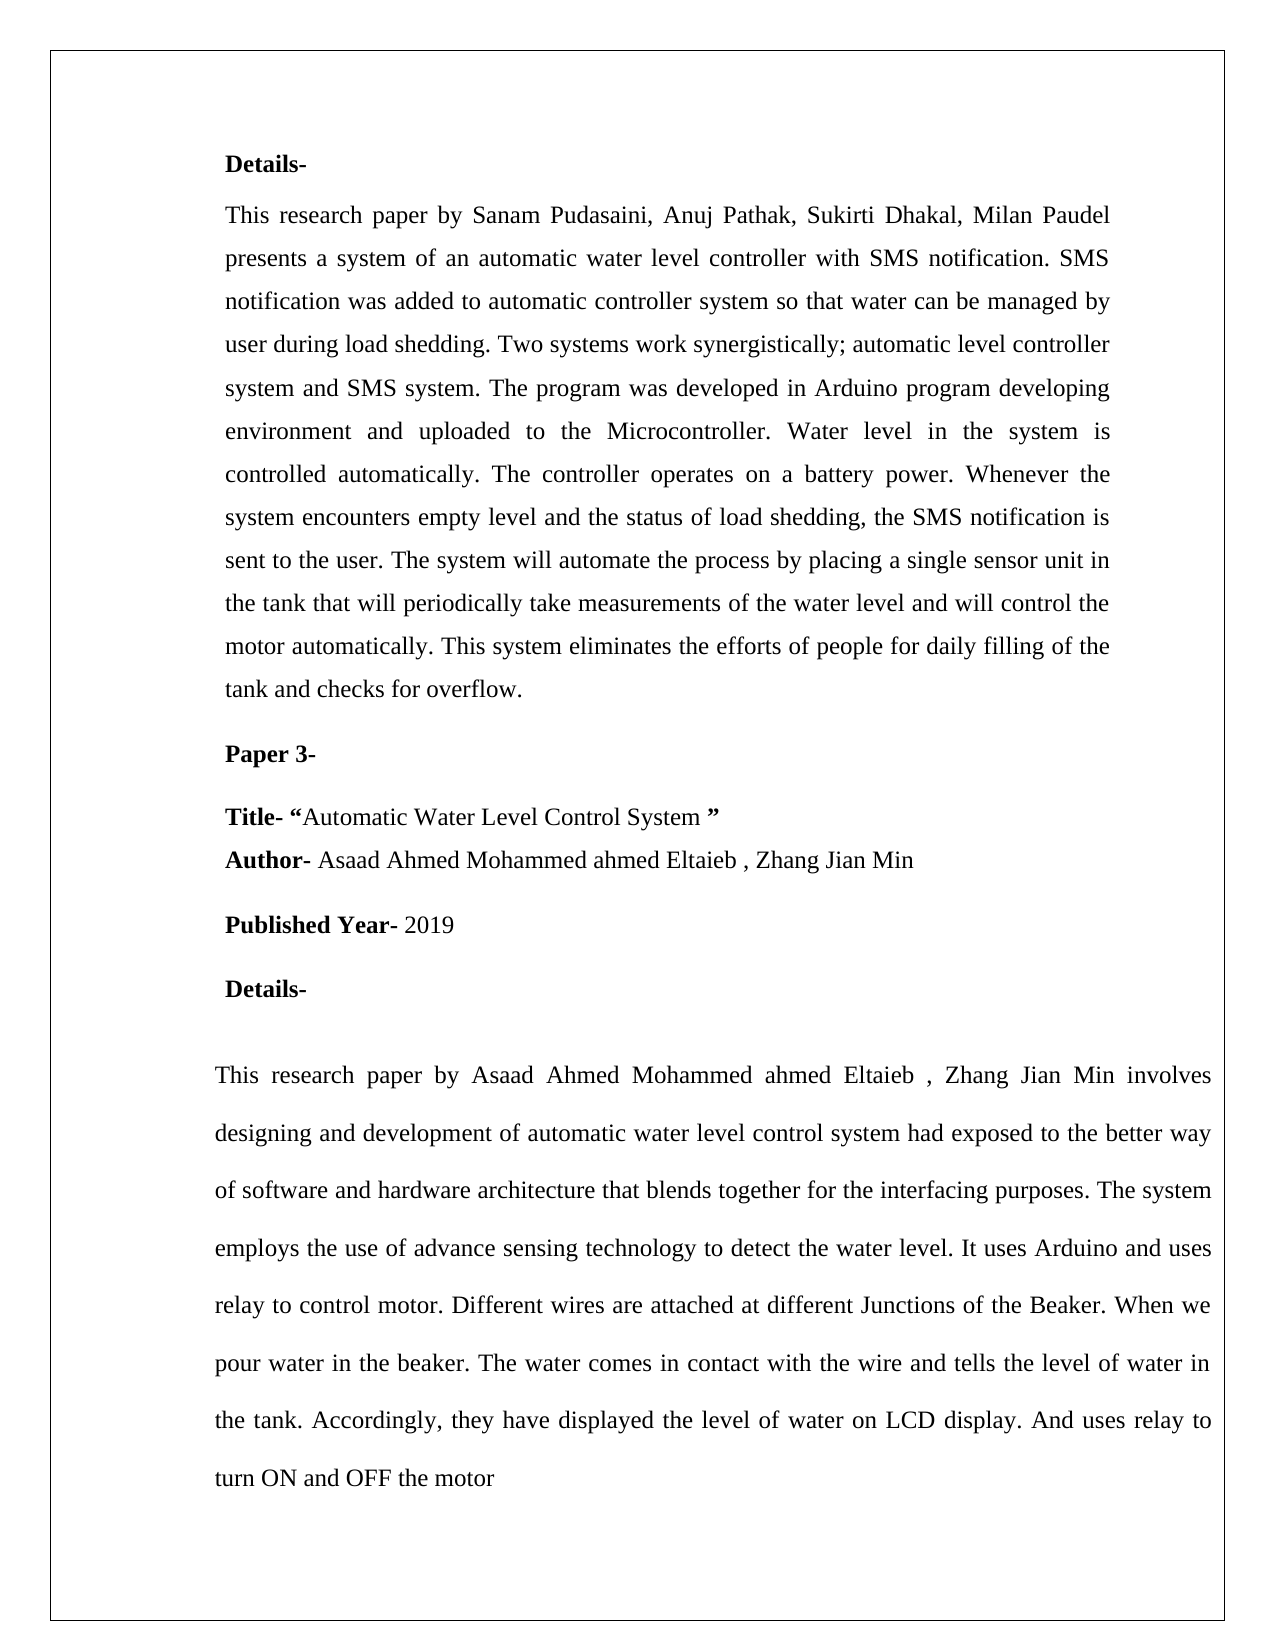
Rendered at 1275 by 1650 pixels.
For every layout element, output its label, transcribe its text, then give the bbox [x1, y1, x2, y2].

text Details- [225, 974, 1213, 1003]
text Author- Asaad Ahmed Mohammed ahmed Eltaieb , Zhang Jian Min [225, 846, 1062, 874]
subtitle Paper 3- [225, 739, 1213, 768]
subtitle Published Year- 2019 [225, 910, 1213, 939]
text Title- “Automatic Water Level Control System ” [225, 802, 1062, 831]
text This research paper by Sanam Pudasaini, Anuj Pathak, Sukirti Dhakal, Milan Paudel presents a system of an automatic water level controller with SMS notification. SMS notification was added to automatic controller system so that water can be managed by user during load shedding. Two systems work synergistically; automatic level controller system and SMS system. The program was developed in Arduino program developing environment and uploaded to the Microcontroller. Water level in the system is controlled automatically. The controller operates on a battery power. Whenever the system encounters empty level and the status of load shedding, the SMS notification is sent to the user. The system will automate the process by placing a single sensor unit in the tank that will periodically take measurements of the water level and will control the motor automatically. This system eliminates the efforts of people for daily filling of the tank and checks for overflow. [225, 200, 1111, 703]
text Details- [225, 149, 1111, 178]
text This research paper by Asaad Ahmed Mohammed ahmed Eltaieb , Zhang Jian Min involves designing and development of automatic water level control system had exposed to the better way of software and hardware architecture that blends together for the interfacing purposes. The system employs the use of advance sensing technology to detect the water level. It uses Arduino and uses relay to control motor. Different wires are attached at different Junctions of the Beaker. When we pour water in the beaker. The water comes in contact with the wire and tells the level of water in the tank. Accordingly, they have displayed the level of water on LCD display. And uses relay to turn ON and OFF the motor [214, 1061, 1213, 1492]
